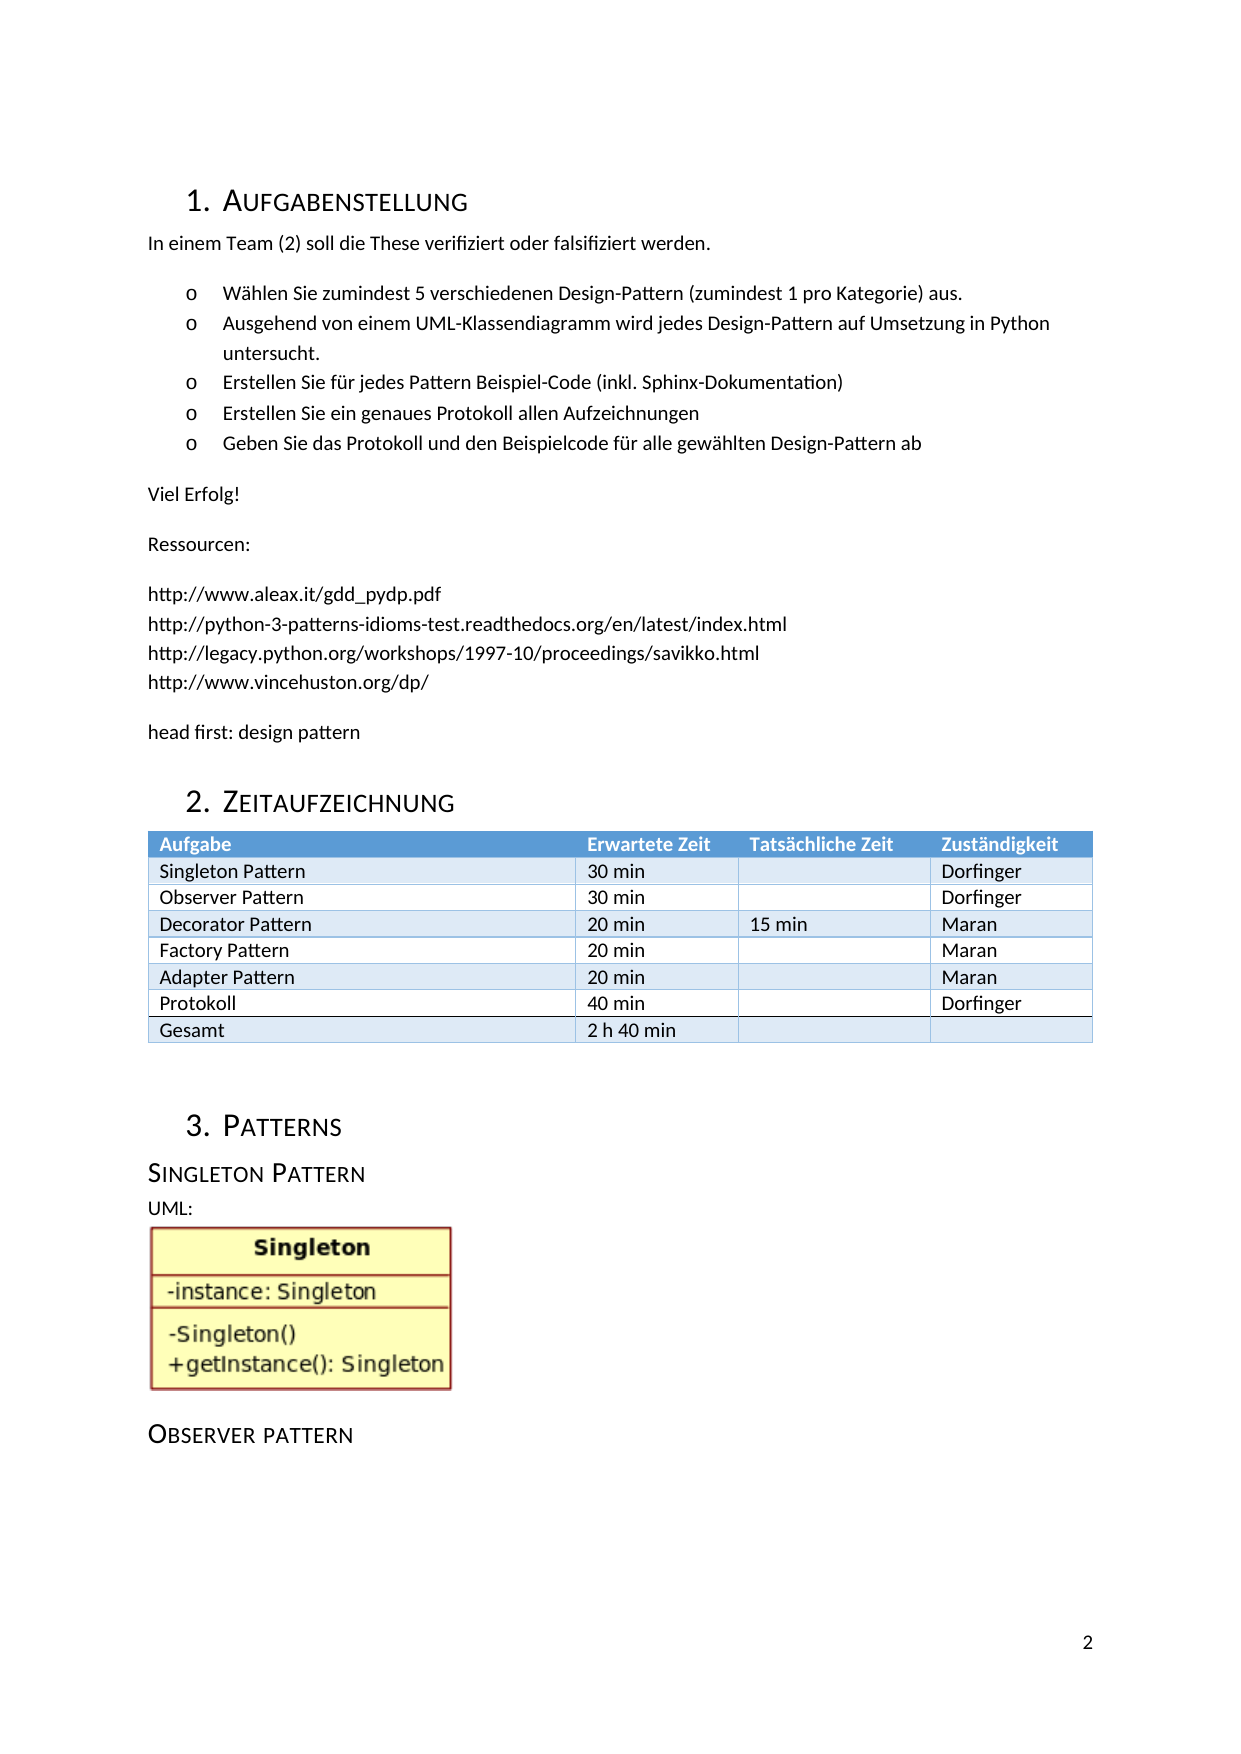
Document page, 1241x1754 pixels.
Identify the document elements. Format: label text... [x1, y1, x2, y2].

list Erstellen Sie für jedes Pattern Beispiel-Code (inkl. Sphinx-Dokumentation) [185, 369, 1093, 396]
table_cell Maran [931, 964, 1092, 989]
table_cell Dorfinger [931, 885, 1092, 910]
table_cell Dorfinger [931, 858, 1092, 883]
text head first: design pattern [148, 719, 1093, 744]
table_cell Singleton Pattern [149, 858, 575, 883]
table_cell 40 min [576, 990, 738, 1016]
table_cell [739, 938, 930, 963]
table_cell [739, 858, 930, 883]
table_cell 2 h 40 min [576, 1017, 738, 1042]
list Erstellen Sie ein genaues Protokoll allen Aufzeichnungen [185, 400, 1093, 426]
table_cell Decorator Pattern [149, 911, 575, 936]
list Wählen Sie zumindest 5 verschiedenen Design-Pattern (zumindest 1 pro Kategorie) aus. [185, 280, 1093, 306]
subtitle Zeitaufzeichnung [185, 779, 1093, 820]
table_cell [739, 885, 930, 910]
table_header Tatsächliche Zeit [739, 832, 930, 857]
table_header Erwartete Zeit [576, 832, 738, 857]
table_cell [739, 1017, 930, 1042]
table_cell Protokoll [149, 990, 575, 1016]
list Ausgehend von einem UML-Klassendiagramm wird jedes Design-Pattern auf Umsetzung in Python untersucht. [185, 310, 1093, 366]
table_cell Maran [931, 938, 1092, 963]
table_cell 20 min [576, 938, 738, 963]
table_cell Gesamt [149, 1017, 575, 1042]
subtitle Aufgabenstellung [185, 179, 1093, 219]
table_cell Observer Pattern [149, 885, 575, 910]
table_cell [739, 990, 930, 1016]
table_cell 15 min [739, 911, 930, 936]
table_cell Maran [931, 911, 1092, 936]
table_header Zuständigkeit [931, 832, 1092, 857]
table_cell Adapter Pattern [149, 964, 575, 989]
table_cell [931, 1017, 1092, 1042]
text Ressourcen: [148, 532, 1093, 557]
table_cell Dorfinger [931, 990, 1092, 1016]
table_cell Factory Pattern [149, 938, 575, 963]
subtitle Patterns [185, 1104, 1093, 1144]
table_cell 30 min [576, 885, 738, 910]
subtitle Observer pattern [148, 1415, 1093, 1451]
subtitle Singleton Pattern [148, 1154, 1093, 1190]
table_cell 20 min [576, 911, 738, 936]
text Viel Erfolg! [148, 482, 1093, 507]
text In einem Team (2) soll die These verifiziert oder falsifiziert werden. [148, 230, 1093, 255]
table_cell 30 min [576, 858, 738, 883]
table_cell 20 min [576, 964, 738, 989]
table_header Aufgabe [149, 832, 575, 857]
list Geben Sie das Protokoll und den Beispielcode für alle gewählten Design-Pattern ab [185, 430, 1093, 457]
picture [147, 1224, 453, 1391]
table_cell [739, 964, 930, 989]
text http://www.aleax.it/gdd_pydp.pdf http://python-3-patterns-idioms-test.readthedocs.org/en/latest/index.html http://legacy.python.org/workshops/1997-10/proceedings/savikko.html http://www.vincehuston.org/dp/ [148, 582, 1093, 694]
